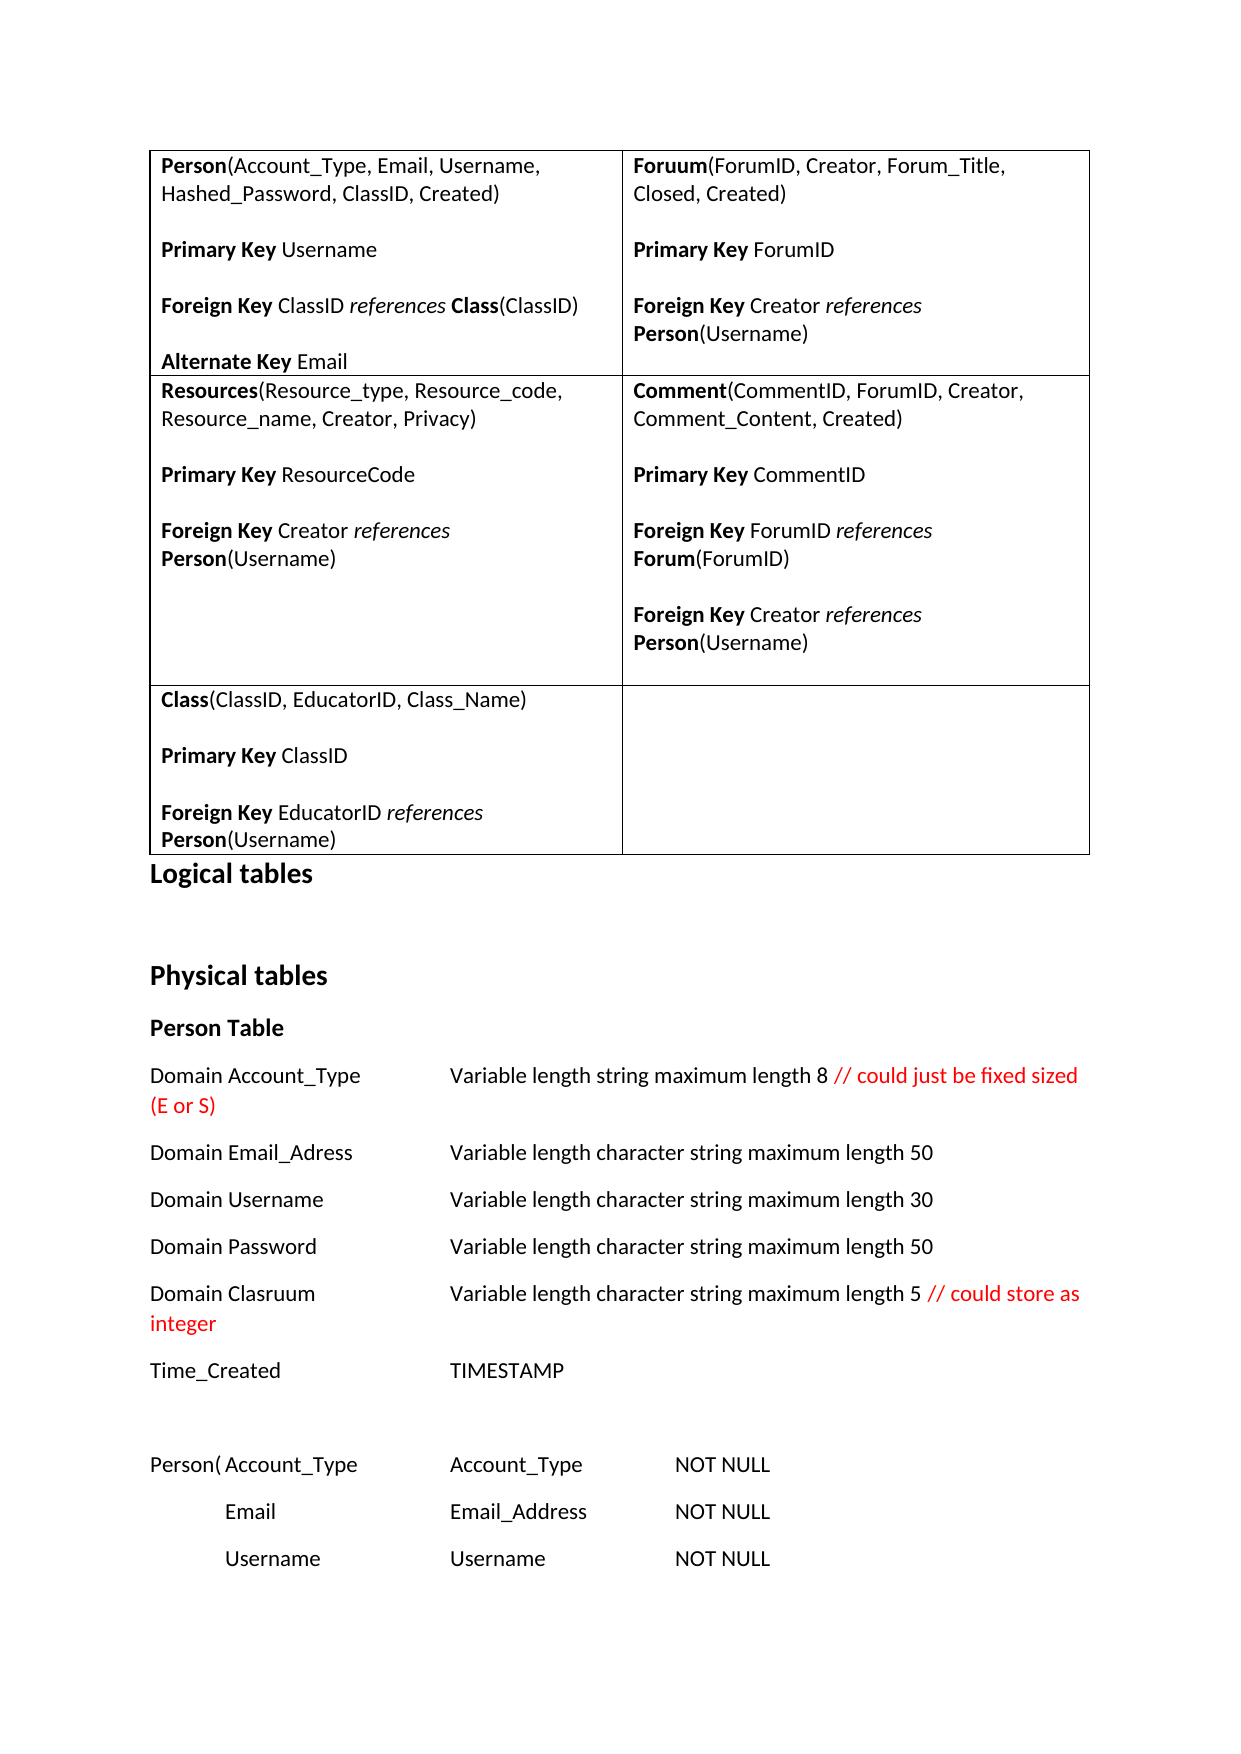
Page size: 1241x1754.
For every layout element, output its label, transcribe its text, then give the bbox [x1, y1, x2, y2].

table_header Person(Account_Type, Email, Username, Hashed_Password, ClassID, Created) Primary Key Username Foreign Key ClassID references Class(ClassID) Alternate Key Email [151, 151, 622, 375]
table_cell Comment(CommentID, ForumID, Creator, Comment_Content, Created) Primary Key CommentID Foreign Key ForumID references Forum(ForumID) Foreign Key Creator references Person(Username) [623, 376, 1089, 684]
table_cell [623, 686, 1089, 854]
text Physical tables [150, 957, 1090, 992]
text Email Email_Address NOT NULL [150, 1497, 1090, 1525]
text Domain Email_Adress Variable length character string maximum length 50 [150, 1138, 1090, 1166]
text Logical tables [150, 855, 1090, 890]
text Domain Username Variable length character string maximum length 30 [150, 1185, 1090, 1213]
text Person Table [150, 1012, 1090, 1042]
text Username Username NOT NULL [150, 1544, 1090, 1572]
text Domain Clasruum Variable length character string maximum length 5 // could store as integer [150, 1279, 1090, 1337]
table_cell Resources(Resource_type, Resource_code, Resource_name, Creator, Privacy) Primary Key ResourceCode Foreign Key Creator references Person(Username) [151, 376, 622, 684]
text Domain Password Variable length character string maximum length 50 [150, 1232, 1090, 1260]
text Person( Account_Type Account_Type NOT NULL [150, 1450, 1090, 1478]
table_cell Class(ClassID, EducatorID, Class_Name) Primary Key ClassID Foreign Key EducatorID references Person(Username) [151, 686, 622, 854]
table_header Foruum(ForumID, Creator, Forum_Title, Closed, Created) Primary Key ForumID Foreign Key Creator references Person(Username) [623, 151, 1089, 375]
text Domain Account_Type Variable length string maximum length 8 // could just be fixed sized (E or S) [150, 1061, 1090, 1119]
text Time_Created TIMESTAMP [150, 1356, 1090, 1384]
